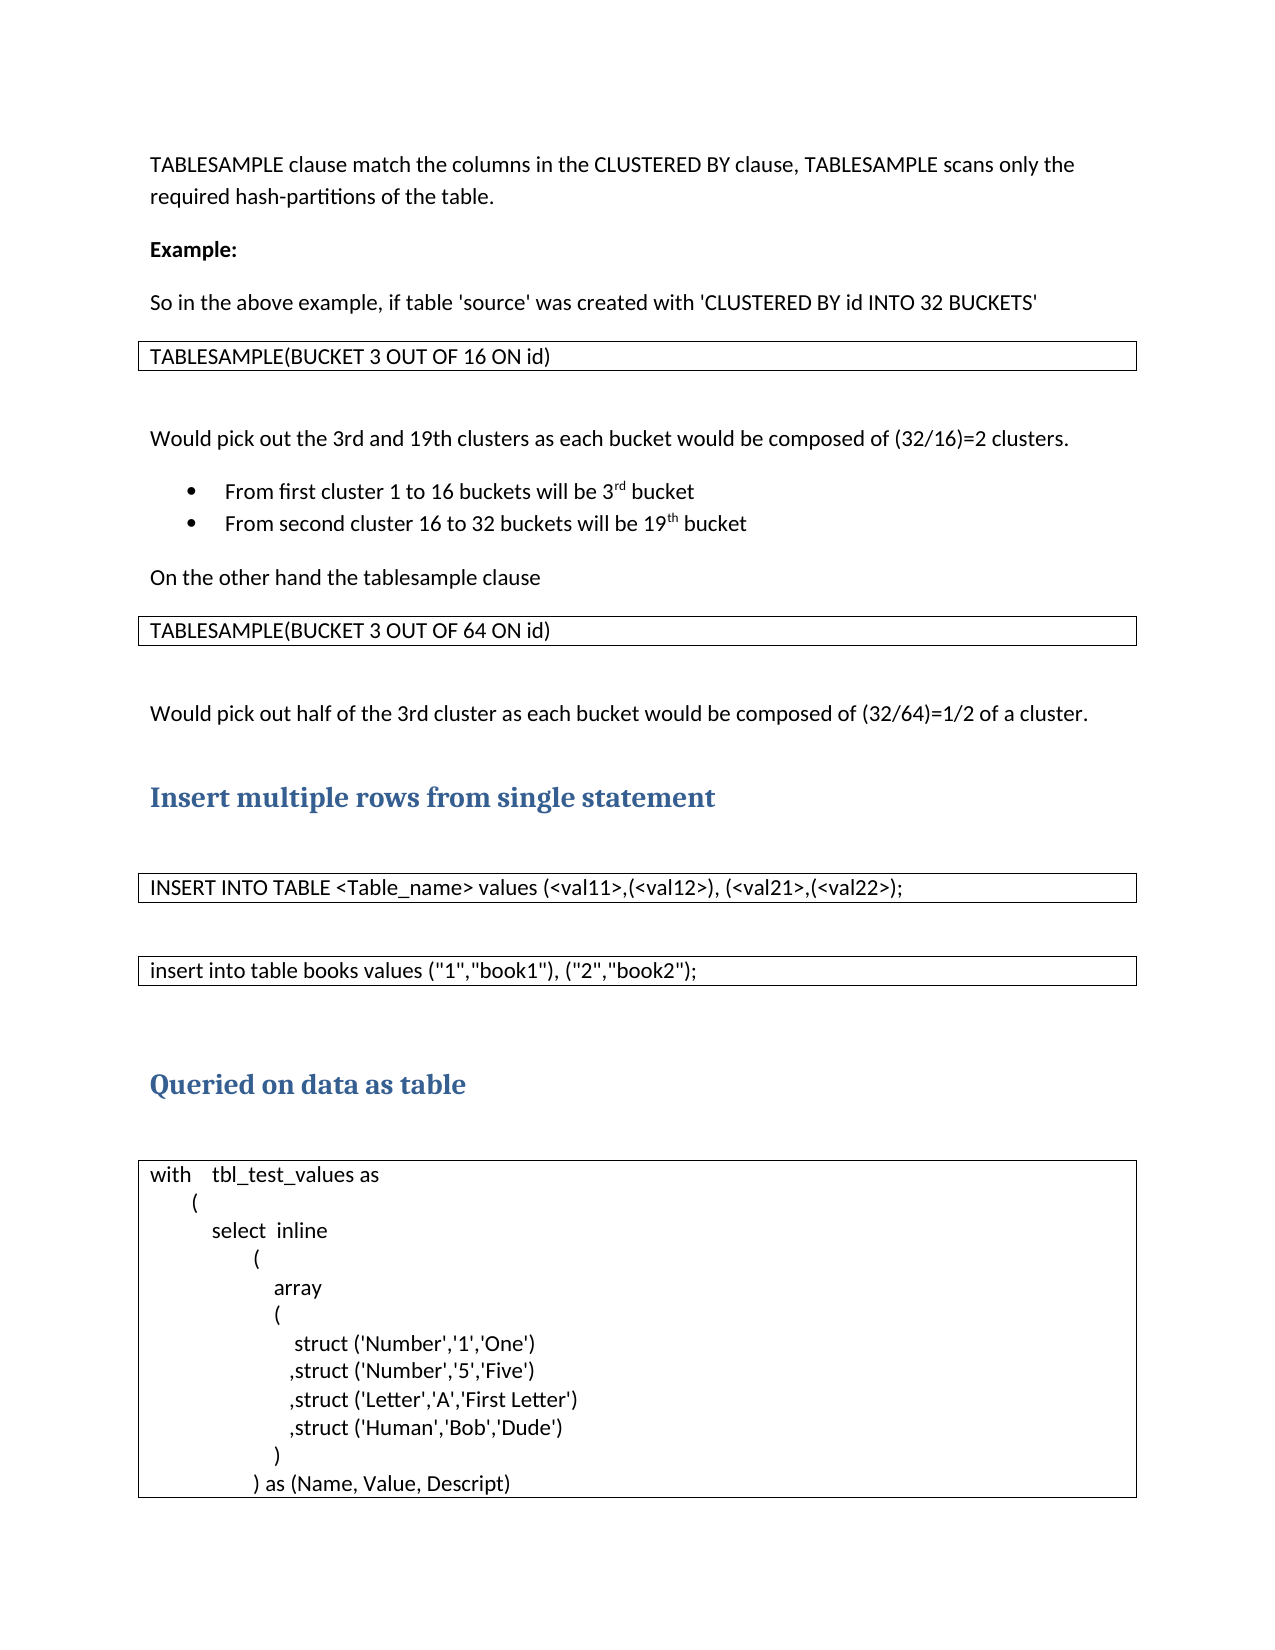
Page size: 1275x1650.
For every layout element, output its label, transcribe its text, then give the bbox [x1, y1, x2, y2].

text So in the above example, if table 'source' was created with 'CLUSTERED BY id INTO 32 BUCKETS' [150, 288, 1125, 316]
subtitle Queried on data as table [150, 1068, 1125, 1101]
table_header INSERT INTO TABLE <Table_name> values (<val11>,(<val12>), (<val21>,(<val22>); [139, 874, 1136, 902]
table_header insert into table books values ("1","book1"), ("2","book2"); [139, 957, 1136, 985]
text Would pick out half of the 3rd cluster as each bucket would be composed of (32/64)=1/2 of a cluster. [150, 699, 1125, 727]
table_header TABLESAMPLE(BUCKET 3 OUT OF 64 ON id) [139, 617, 1136, 645]
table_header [139, 1161, 1136, 1497]
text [150, 150, 1125, 210]
text On the other hand the tablesample clause [150, 563, 1125, 591]
text Would pick out the 3rd and 19th clusters as each bucket would be composed of (32/16)=2 clusters. [150, 424, 1125, 452]
text Example: [150, 235, 1125, 263]
table_header TABLESAMPLE(BUCKET 3 OUT OF 16 ON id) [139, 342, 1136, 370]
subtitle Insert multiple rows from single statement [150, 781, 1125, 814]
list From second cluster 16 to 32 buckets will be 19th bucket [187, 509, 1125, 538]
list From first cluster 1 to 16 buckets will be 3rd bucket [187, 477, 1125, 505]
